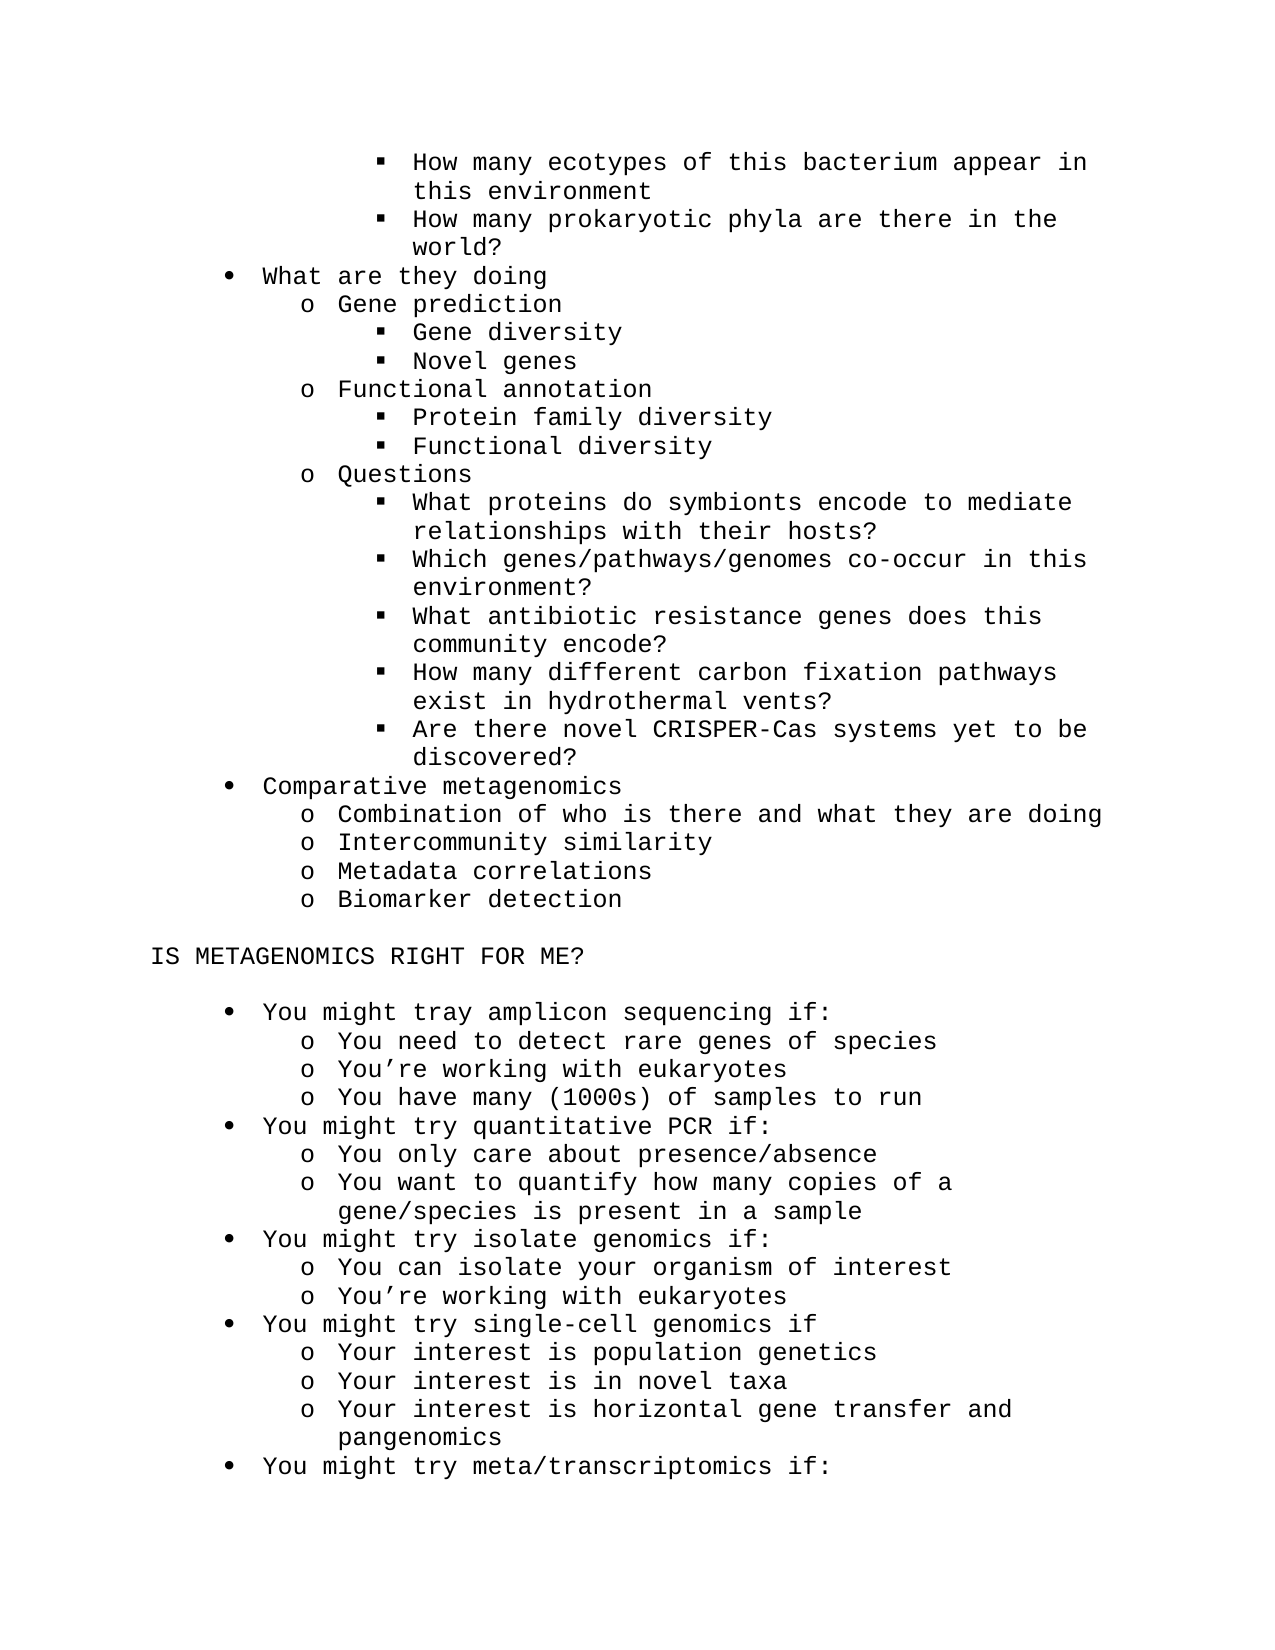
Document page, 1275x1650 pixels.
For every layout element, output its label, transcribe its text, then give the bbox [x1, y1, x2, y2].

list What are they doing [225, 263, 1125, 292]
list Gene diversity [375, 320, 1125, 348]
list Questions [300, 462, 1125, 490]
list What proteins do symbionts encode to mediate relationships with their hosts? [375, 490, 1125, 547]
list Which genes/pathways/genomes co-occur in this environment? [375, 547, 1125, 603]
list Metadata correlations [300, 858, 1125, 887]
list You might tray amplicon sequencing if: [225, 1000, 1125, 1028]
list You’re working with eukaryotes [300, 1057, 1125, 1085]
subtitle IS METAGENOMICS RIGHT FOR ME? [150, 943, 1125, 972]
list How many different carbon fixation pathways exist in hydrothermal vents? [375, 660, 1125, 717]
list You can isolate your organism of interest [300, 1255, 1125, 1283]
list What antibiotic resistance genes does this community encode? [375, 603, 1125, 660]
list You might try quantitative PCR if: [225, 1113, 1125, 1142]
list You might try meta/transcriptomics if: [225, 1453, 1125, 1482]
list Intercommunity similarity [300, 830, 1125, 858]
list You might try single-cell genomics if [225, 1312, 1125, 1340]
list Combination of who is there and what they are doing [300, 802, 1125, 830]
list Functional annotation [300, 377, 1125, 405]
list Functional diversity [375, 433, 1125, 462]
list You might try isolate genomics if: [225, 1227, 1125, 1255]
list Your interest is population genetics [300, 1340, 1125, 1368]
list You only care about presence/absence [300, 1142, 1125, 1170]
list Protein family diversity [375, 405, 1125, 433]
list You have many (1000s) of samples to run [300, 1085, 1125, 1113]
list Are there novel CRISPER-Cas systems yet to be discovered? [375, 717, 1125, 773]
list Your interest is horizontal gene transfer and pangenomics [300, 1397, 1125, 1453]
list Your interest is in novel taxa [300, 1368, 1125, 1397]
list Comparative metagenomics [225, 773, 1125, 802]
list You’re working with eukaryotes [300, 1283, 1125, 1312]
list How many ecotypes of this bacterium appear in this environment [375, 150, 1125, 207]
list You need to detect rare genes of species [300, 1028, 1125, 1057]
list Gene prediction [300, 292, 1125, 320]
list How many prokaryotic phyla are there in the world? [375, 207, 1125, 263]
list You want to quantify how many copies of a gene/species is present in a sample [300, 1170, 1125, 1227]
list Biomarker detection [300, 887, 1125, 915]
list Novel genes [375, 348, 1125, 377]
